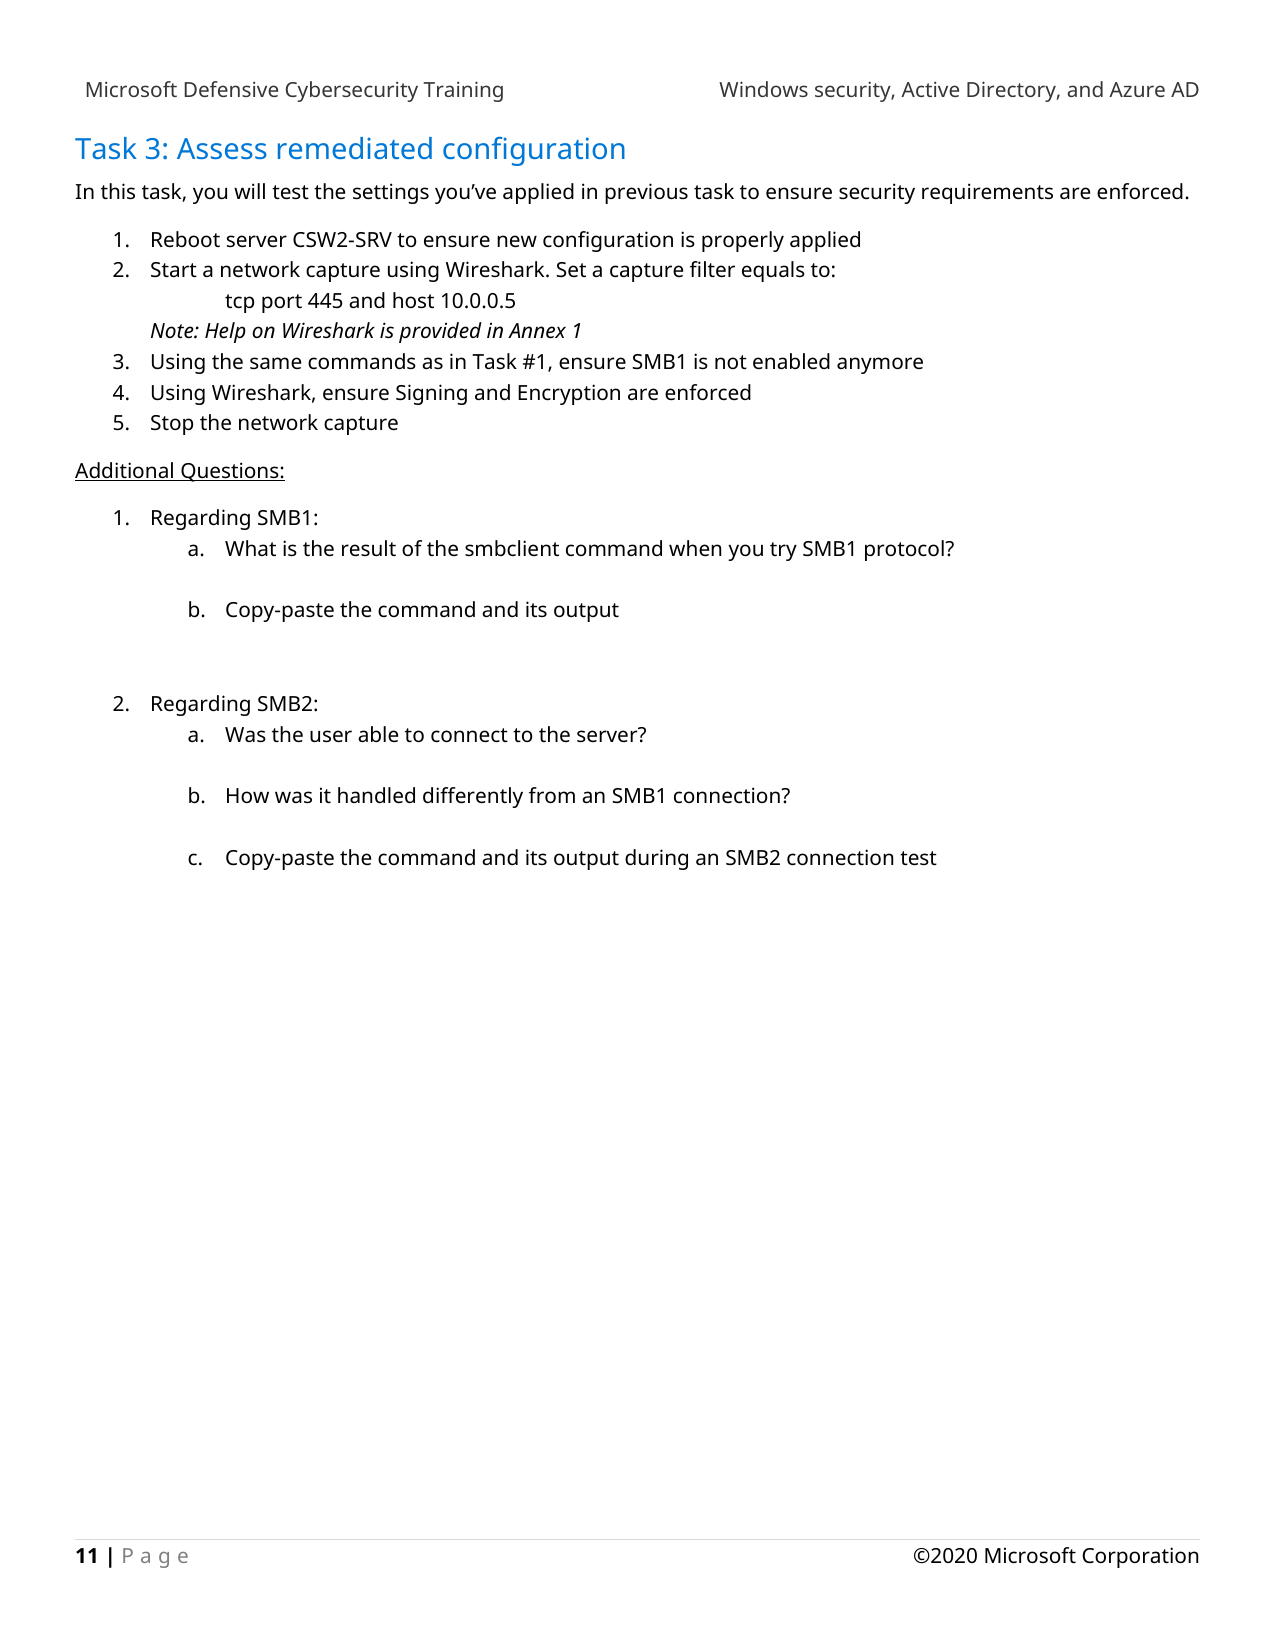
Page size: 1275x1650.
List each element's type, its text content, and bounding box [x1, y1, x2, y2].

subtitle Task 3: Assess remediated configuration [75, 128, 1200, 168]
list Using the same commands as in Task #1, ensure SMB1 is not enabled anymore [112, 347, 1200, 376]
text Additional Questions: [75, 456, 1200, 484]
list Regarding SMB2: [112, 689, 1200, 718]
list Was the user able to connect to the server? [187, 720, 1200, 779]
list Reboot server CSW2-SRV to ensure new configuration is properly applied [112, 225, 1200, 253]
list Copy-paste the command and its output during an SMB2 connection test [187, 843, 1200, 871]
list Start a network capture using Wireshark. Set a capture filter equals to: tcp port 445 and host 10.0.0.5 Note: Help on Wireshark is provided in Annex 1 [112, 255, 1200, 345]
list What is the result of the smbclient command when you try SMB1 protocol? [187, 534, 1200, 593]
list How was it handled differently from an SMB1 connection? [187, 781, 1200, 841]
list Copy-paste the command and its output [187, 595, 1200, 623]
list Stop the network capture [112, 408, 1200, 437]
list Using Wireshark, ensure Signing and Encryption are enforced [112, 378, 1200, 406]
text In this task, you will test the settings you’ve applied in previous task to ensure security requirements are enforced. [75, 177, 1200, 206]
list Regarding SMB1: [112, 503, 1200, 532]
